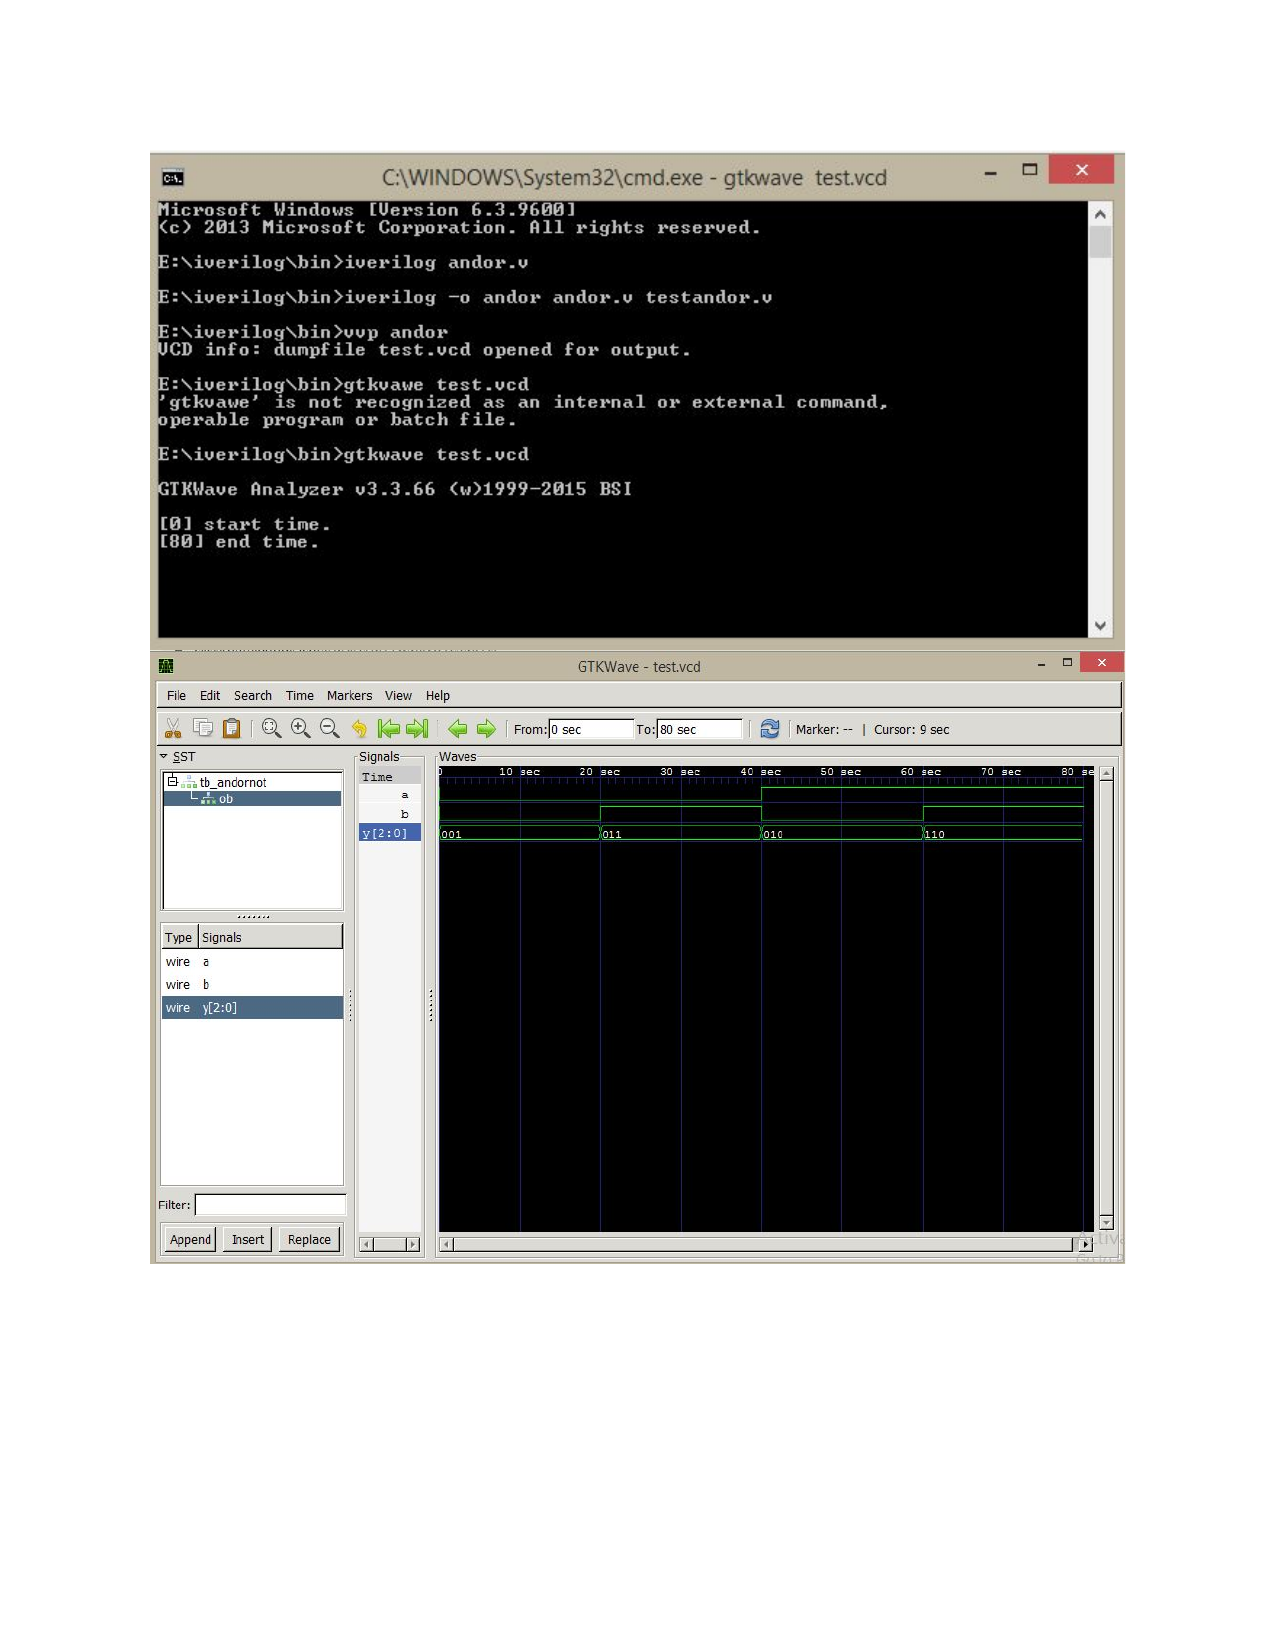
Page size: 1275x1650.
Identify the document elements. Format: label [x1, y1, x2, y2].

picture [150, 150, 1125, 1264]
